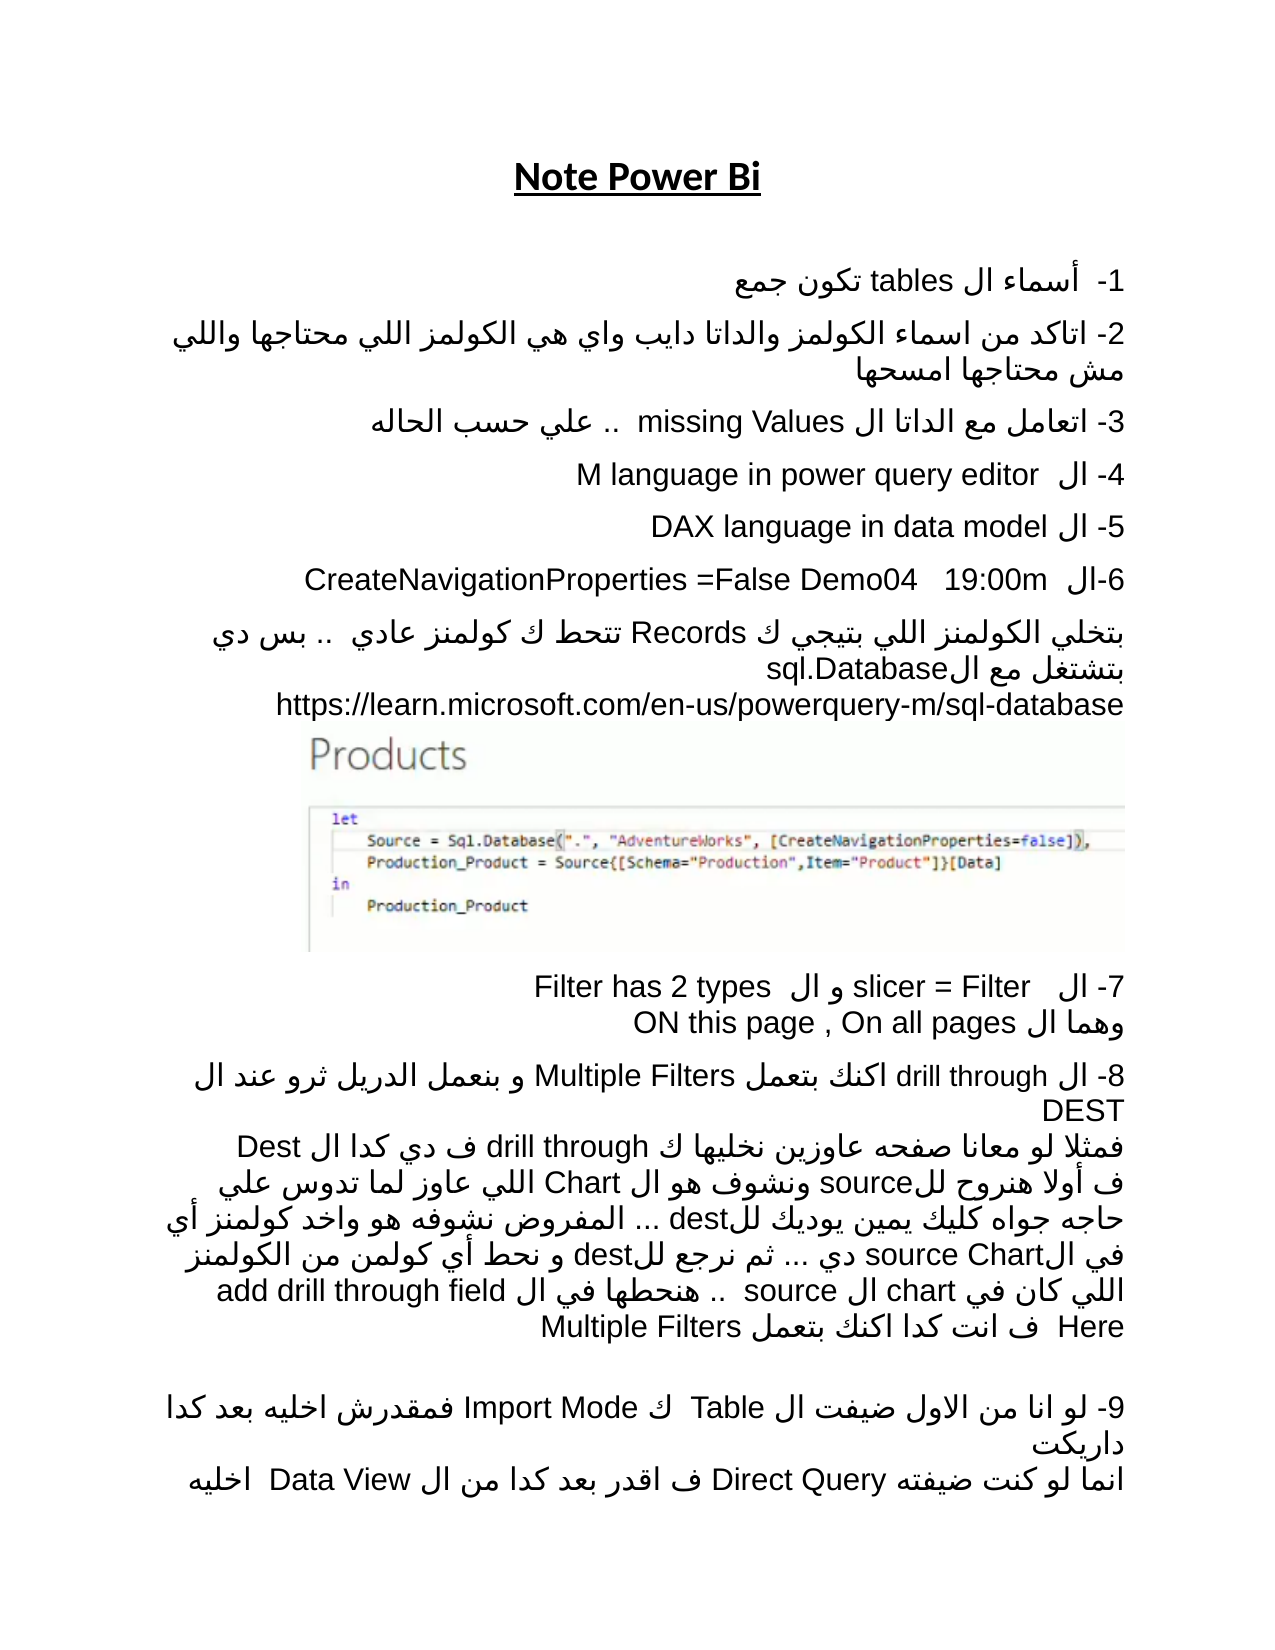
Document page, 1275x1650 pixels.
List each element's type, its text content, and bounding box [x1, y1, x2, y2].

text 5- ال DAX language in data model [150, 508, 1125, 544]
text 6-ال CreateNavigationProperties =False Demo04 19:00m [150, 561, 1125, 597]
text 2- اتاكد من اسماء الكولمز والداتا دايب واي هي الكولمز اللي محتاجها واللي مش محتاجها امسحها [150, 315, 1125, 387]
text 8- ال drill through اكنك بتعمل Multiple Filters و بنعمل الدريل ثرو عند ال DEST فمثلا لو معانا صفحه عاوزين نخليها ك drill through ف دي كدا ال Dest ف أولا هنروح للsource ونشوف هو ال Chart اللي عاوز لما تدوس علي حاجه جواه كليك يمين يوديك للdest ... المفروض نشوفه هو واخد كولمنز أي في الsource Chart دي ... ثم نرجع للdest و نحط أي كولمن من الكولمنز اللي كان في chart ال source .. هنحطها في ال add drill through field Here ف انت كدا اكنك بتعمل Multiple Filters [150, 1057, 1125, 1372]
text 4- ال M language in power query editor [150, 456, 1125, 492]
text 1- أسماء ال tables تكون جمع [150, 262, 1125, 298]
text 3- اتعامل مع الداتا ال missing Values .. علي حسب الحاله [150, 403, 1125, 439]
picture [301, 721, 1125, 952]
text Note Power Bi [150, 150, 1125, 201]
text 7- ال slicer = Filter و ال Filter has 2 types وهما ال ON this page , On all pages [150, 968, 1125, 1040]
